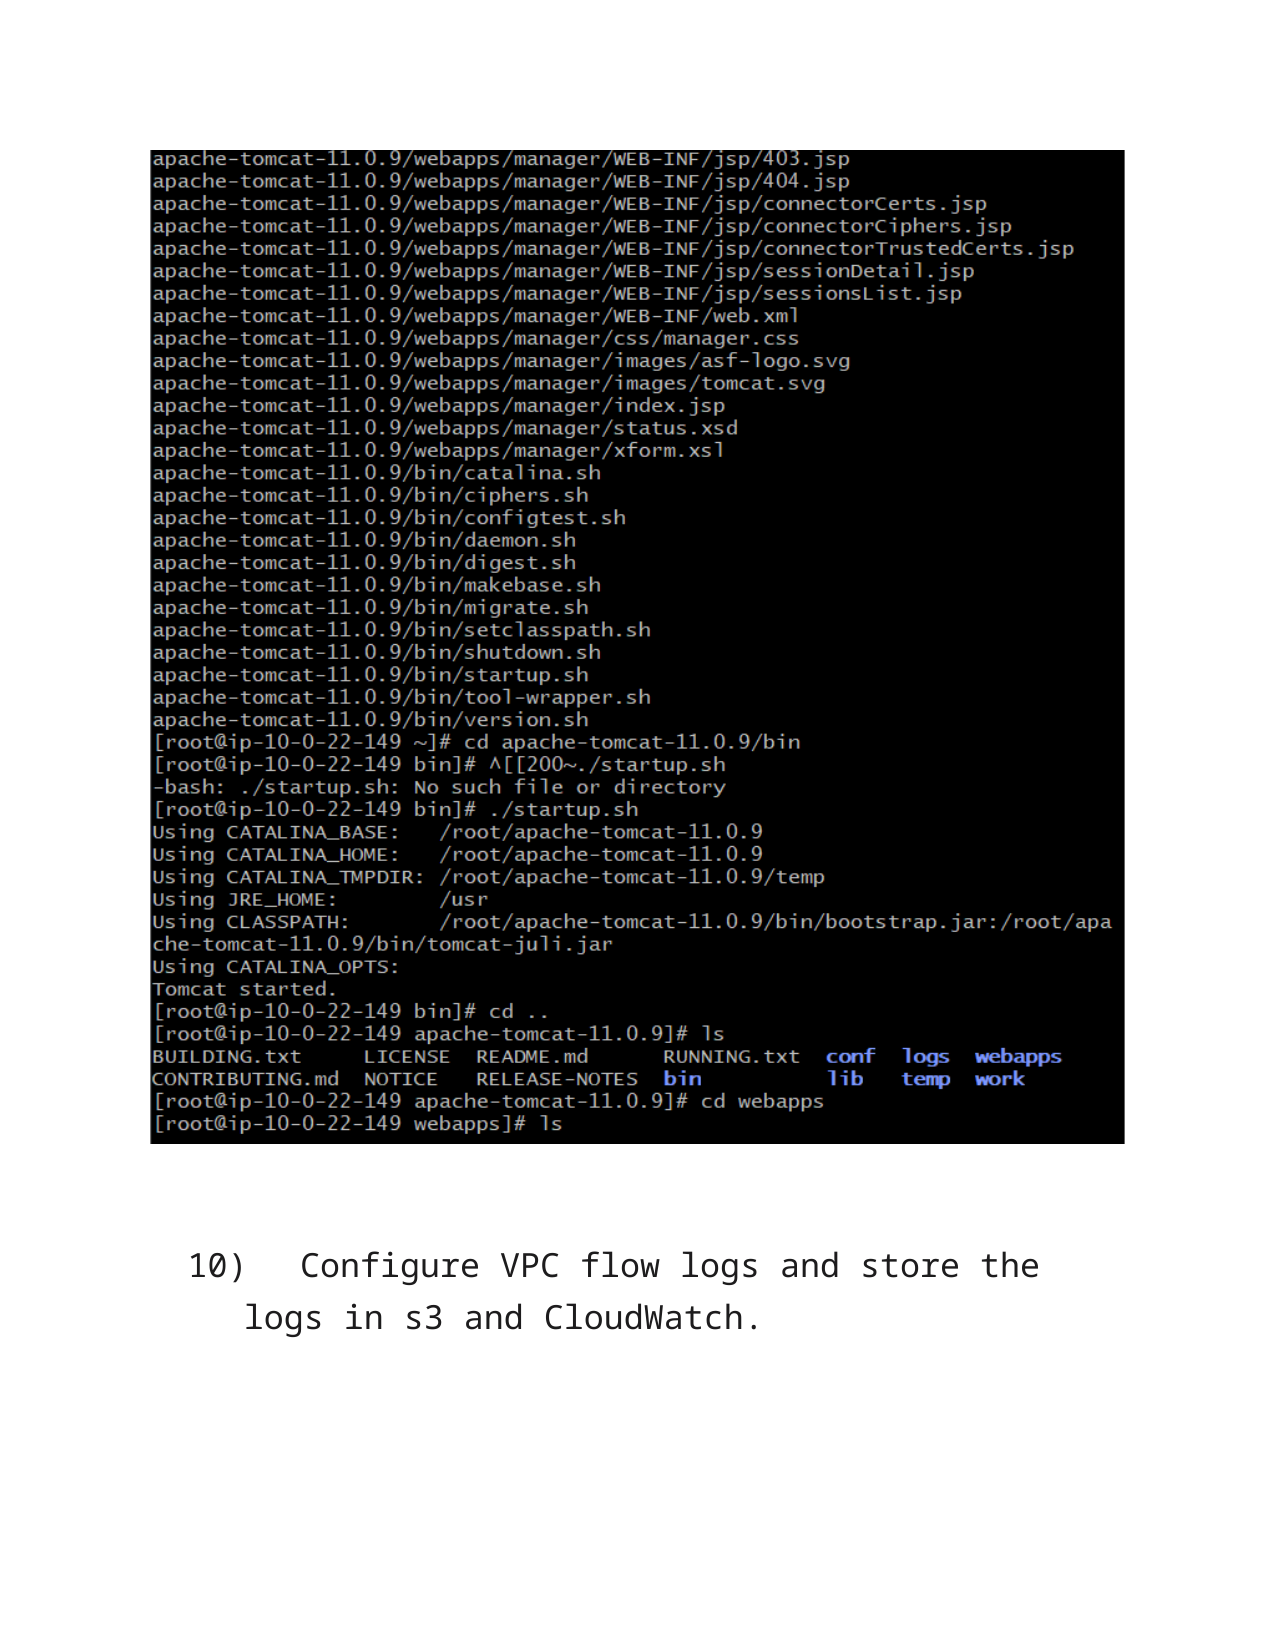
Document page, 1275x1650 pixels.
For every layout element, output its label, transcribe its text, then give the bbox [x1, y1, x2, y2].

list Configure VPC flow logs and store the logs in s3 and CloudWatch. [187, 1242, 1125, 1339]
picture [150, 150, 1125, 1144]
